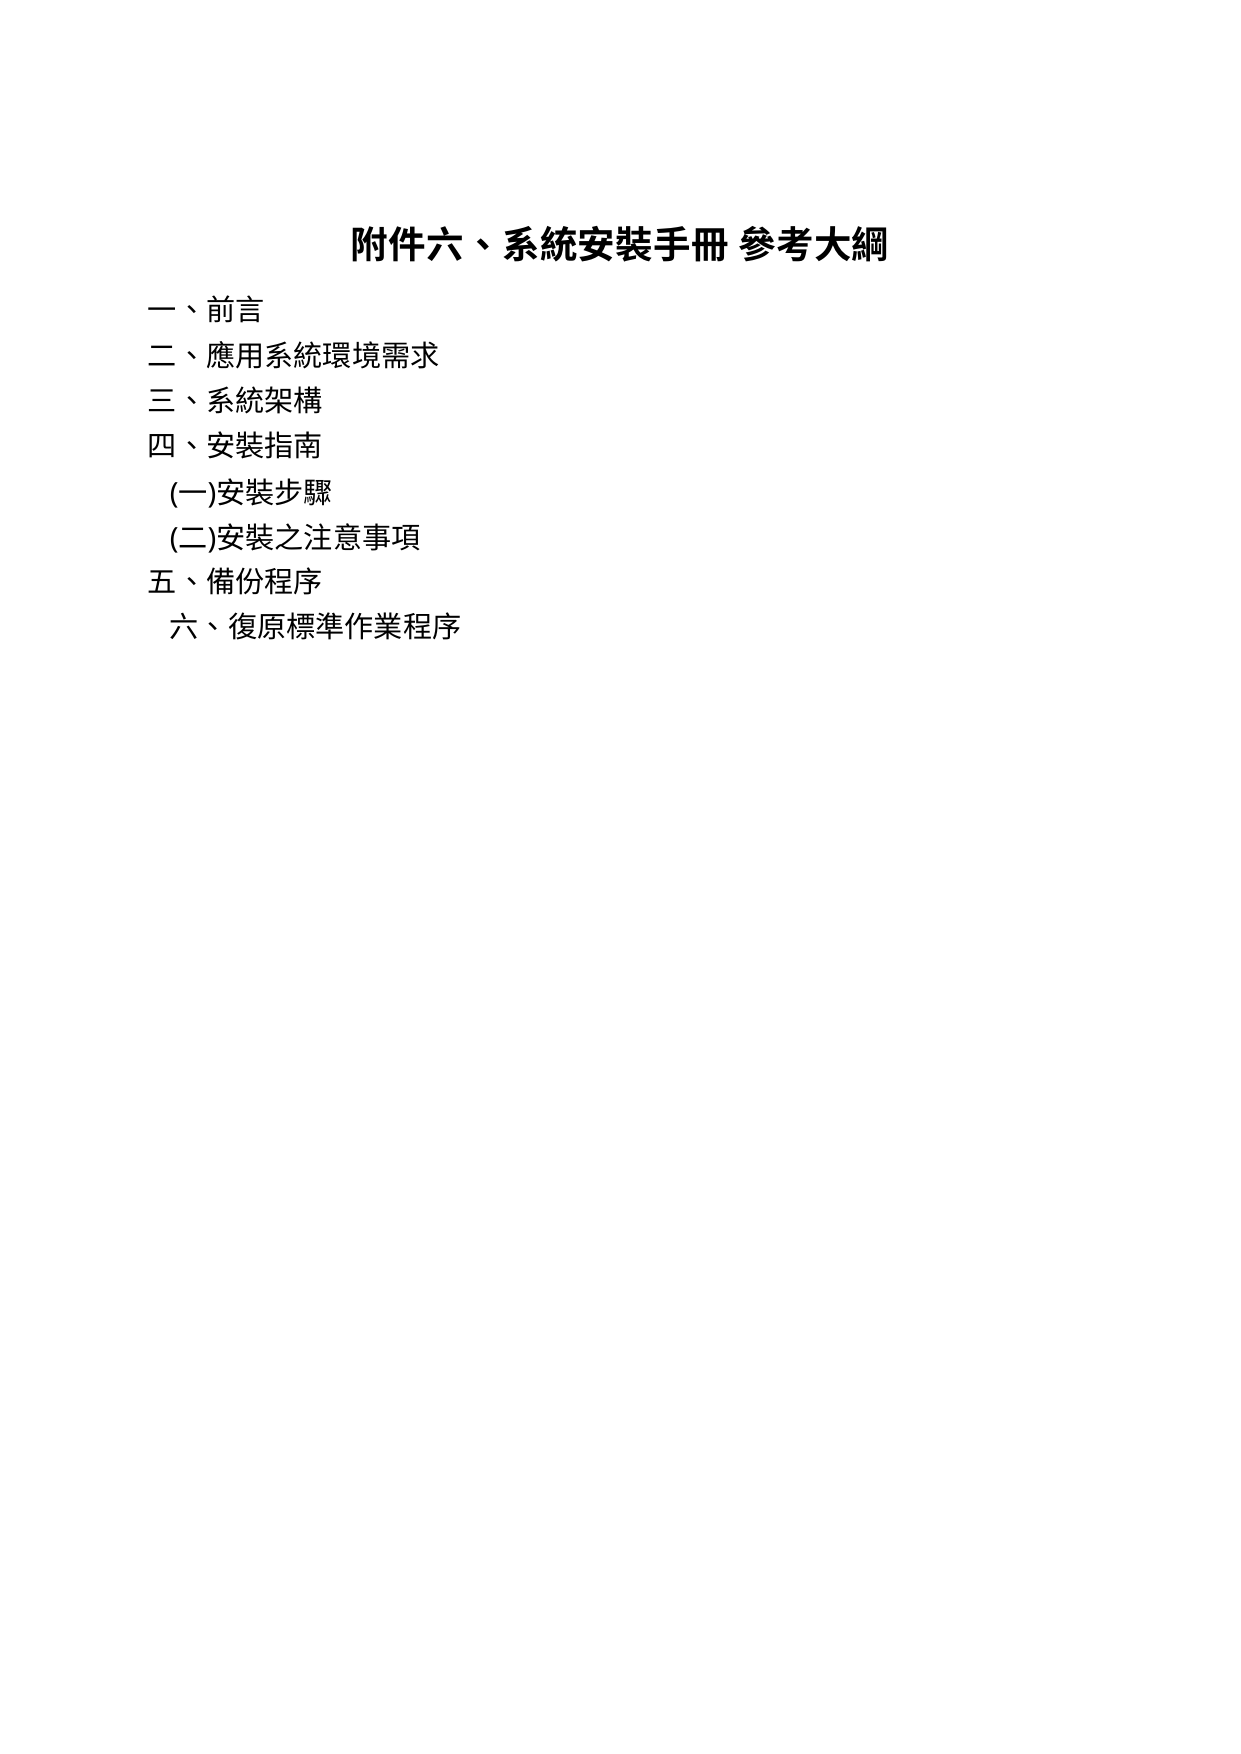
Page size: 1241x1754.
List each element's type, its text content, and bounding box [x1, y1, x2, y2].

text 五、備份程序 [148, 560, 1092, 605]
text 四、安裝指南 [148, 424, 1092, 469]
text 二、應用系統環境需求 [148, 333, 1092, 378]
text (一)安裝步驟 [169, 469, 1092, 514]
text 一、前言 [148, 288, 1092, 333]
text 三、系統架構 [148, 378, 1092, 424]
text (二)安裝之注意事項 [169, 514, 1092, 560]
text 六、復原標準作業程序 [169, 605, 1092, 650]
text 附件六、系統安裝手冊 參考大綱 [148, 197, 1092, 288]
